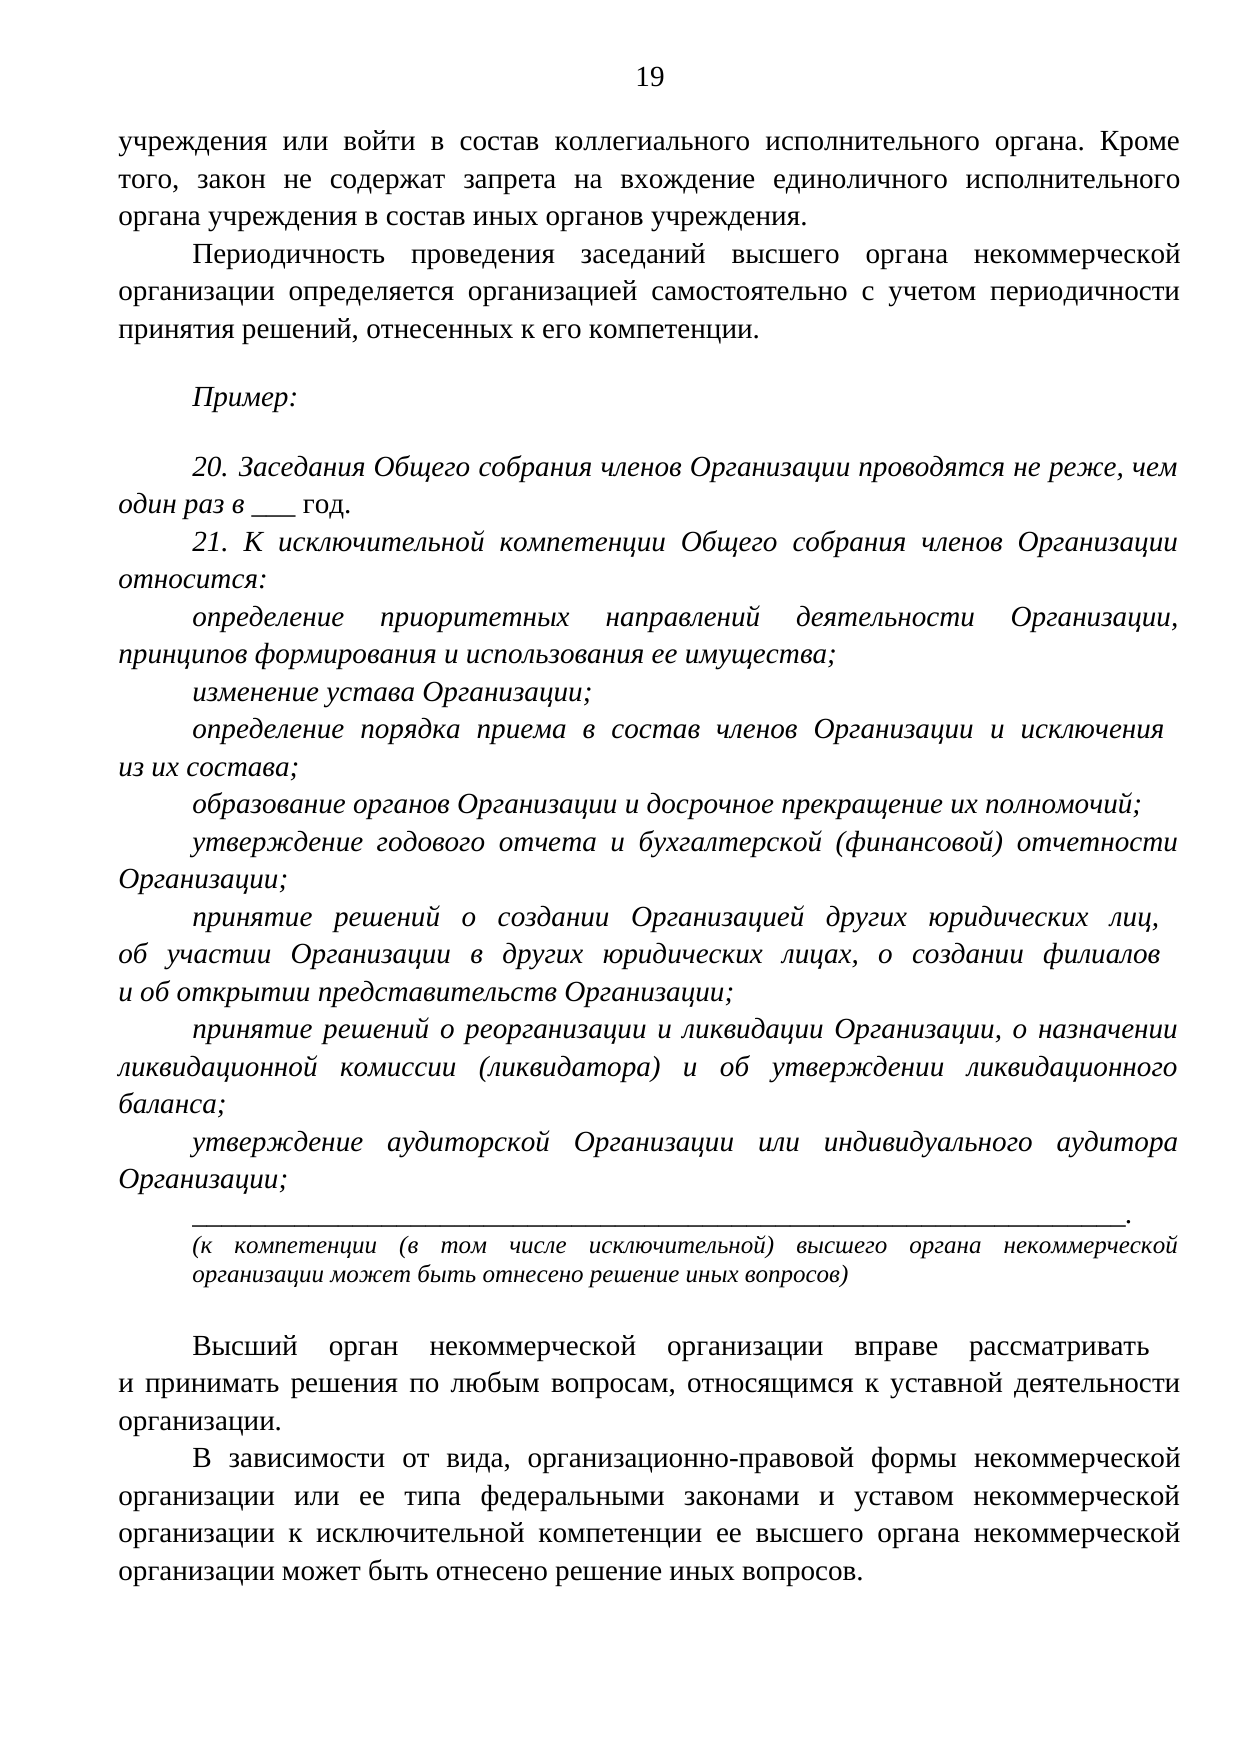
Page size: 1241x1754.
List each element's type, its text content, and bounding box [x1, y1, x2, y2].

text В зависимости от вида, организационно-правовой формы некоммерческой организации или ее типа федеральными законами и уставом некоммерческой организации к исключительной компетенции ее высшего органа некоммерческой организации может быть отнесено решение иных вопросов. [118, 1437, 1181, 1587]
text (к компетенции (в том числе исключительной) высшего органа некоммерческой организации может быть отнесено решение иных вопросов) [192, 1230, 1181, 1287]
text 21. К исключительной компетенции Общего собрания членов Организации относится: [118, 521, 1181, 596]
text утверждение аудиторской Организации или индивидуального аудитора Организации; [118, 1121, 1181, 1196]
text изменение устава Организации; [118, 671, 1181, 709]
text образование органов Организации и досрочное прекращение их полномочий; [118, 784, 1181, 821]
text 20. Заседания Общего собрания членов Организации проводятся не реже, чем один раз в ___ год. [118, 446, 1181, 521]
text Высший орган некоммерческой организации вправе рассматривать и принимать решения по любым вопросам, относящимся к уставной деятельности организации. [118, 1325, 1181, 1437]
text утверждение годового отчета и бухгалтерской (финансовой) отчетности Организации; [118, 821, 1181, 896]
text принятие решений о реорганизации и ликвидации Организации, о назначении ликвидационной комиссии (ликвидатора) и об утверждении ликвидационного баланса; [118, 1009, 1181, 1121]
text определение приоритетных направлений деятельности Организации, принципов формирования и использования ее имущества; [118, 596, 1181, 671]
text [118, 121, 1181, 233]
text ________________________________________________________________. [118, 1196, 1181, 1230]
text Периодичность проведения заседаний высшего органа некоммерческой организации определяется организацией самостоятельно с учетом периодичности принятия решений, отнесенных к его компетенции. [118, 233, 1181, 346]
text принятие решений о создании Организацией других юридических лиц, об участии Организации в других юридических лицах, о создании филиалов и об открытии представительств Организации; [118, 896, 1181, 1009]
text Пример: [118, 379, 1181, 413]
text определение порядка приема в состав членов Организации и исключения из их состава; [118, 709, 1181, 784]
